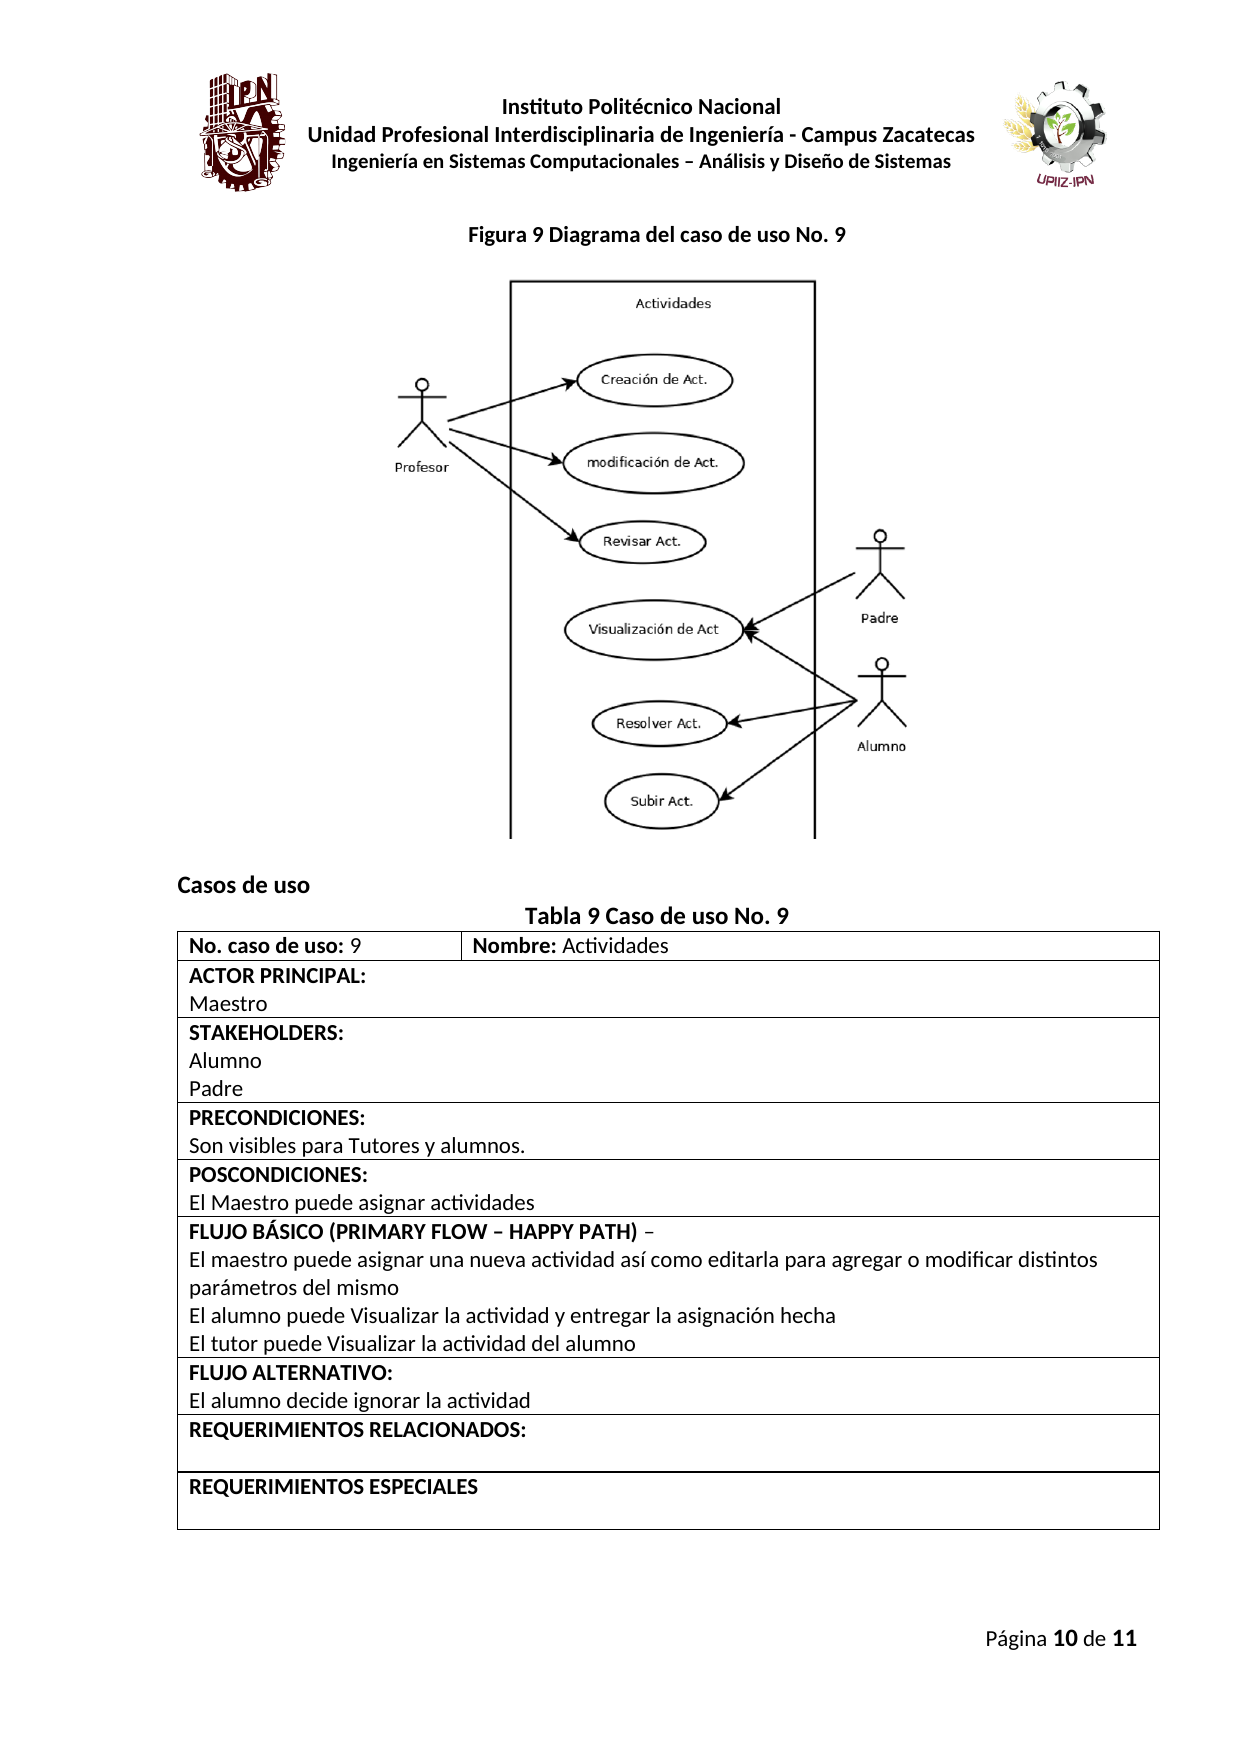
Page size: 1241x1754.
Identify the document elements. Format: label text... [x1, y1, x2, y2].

table_cell POSCONDICIONES: El Maestro puede asignar actividades [178, 1160, 1159, 1216]
table_cell PRECONDICIONES: Son visibles para Tutores y alumnos. [178, 1103, 1159, 1159]
table_cell FLUJO BÁSICO (PRIMARY FLOW – HAPPY PATH) – El maestro puede asignar una nueva actividad así como editarla para agregar o modificar distintos parámetros del mismo El alumno puede Visualizar la actividad y entregar la asignación hecha El tutor puede Visualizar la actividad del alumno [178, 1217, 1159, 1357]
text Tabla 9 Caso de uso No. 9 [177, 900, 1137, 931]
picture [389, 260, 925, 839]
picture [998, 73, 1115, 192]
text Figura 9 Diagrama del caso de uso No. 9 [177, 220, 1137, 248]
table_cell REQUERIMIENTOS RELACIONADOS: [178, 1415, 1159, 1471]
picture [199, 73, 286, 192]
table_cell STAKEHOLDERS: Alumno Padre [178, 1018, 1159, 1102]
table_cell FLUJO ALTERNATIVO: El alumno decide ignorar la actividad [178, 1358, 1159, 1414]
table_header No. caso de uso: 9 [178, 932, 461, 960]
table_header Nombre: Actividades [462, 932, 1159, 960]
table_cell REQUERIMIENTOS ESPECIALES [178, 1473, 1159, 1528]
table_cell ACTOR PRINCIPAL: Maestro [178, 961, 1159, 1017]
text Casos de uso [177, 869, 1137, 900]
